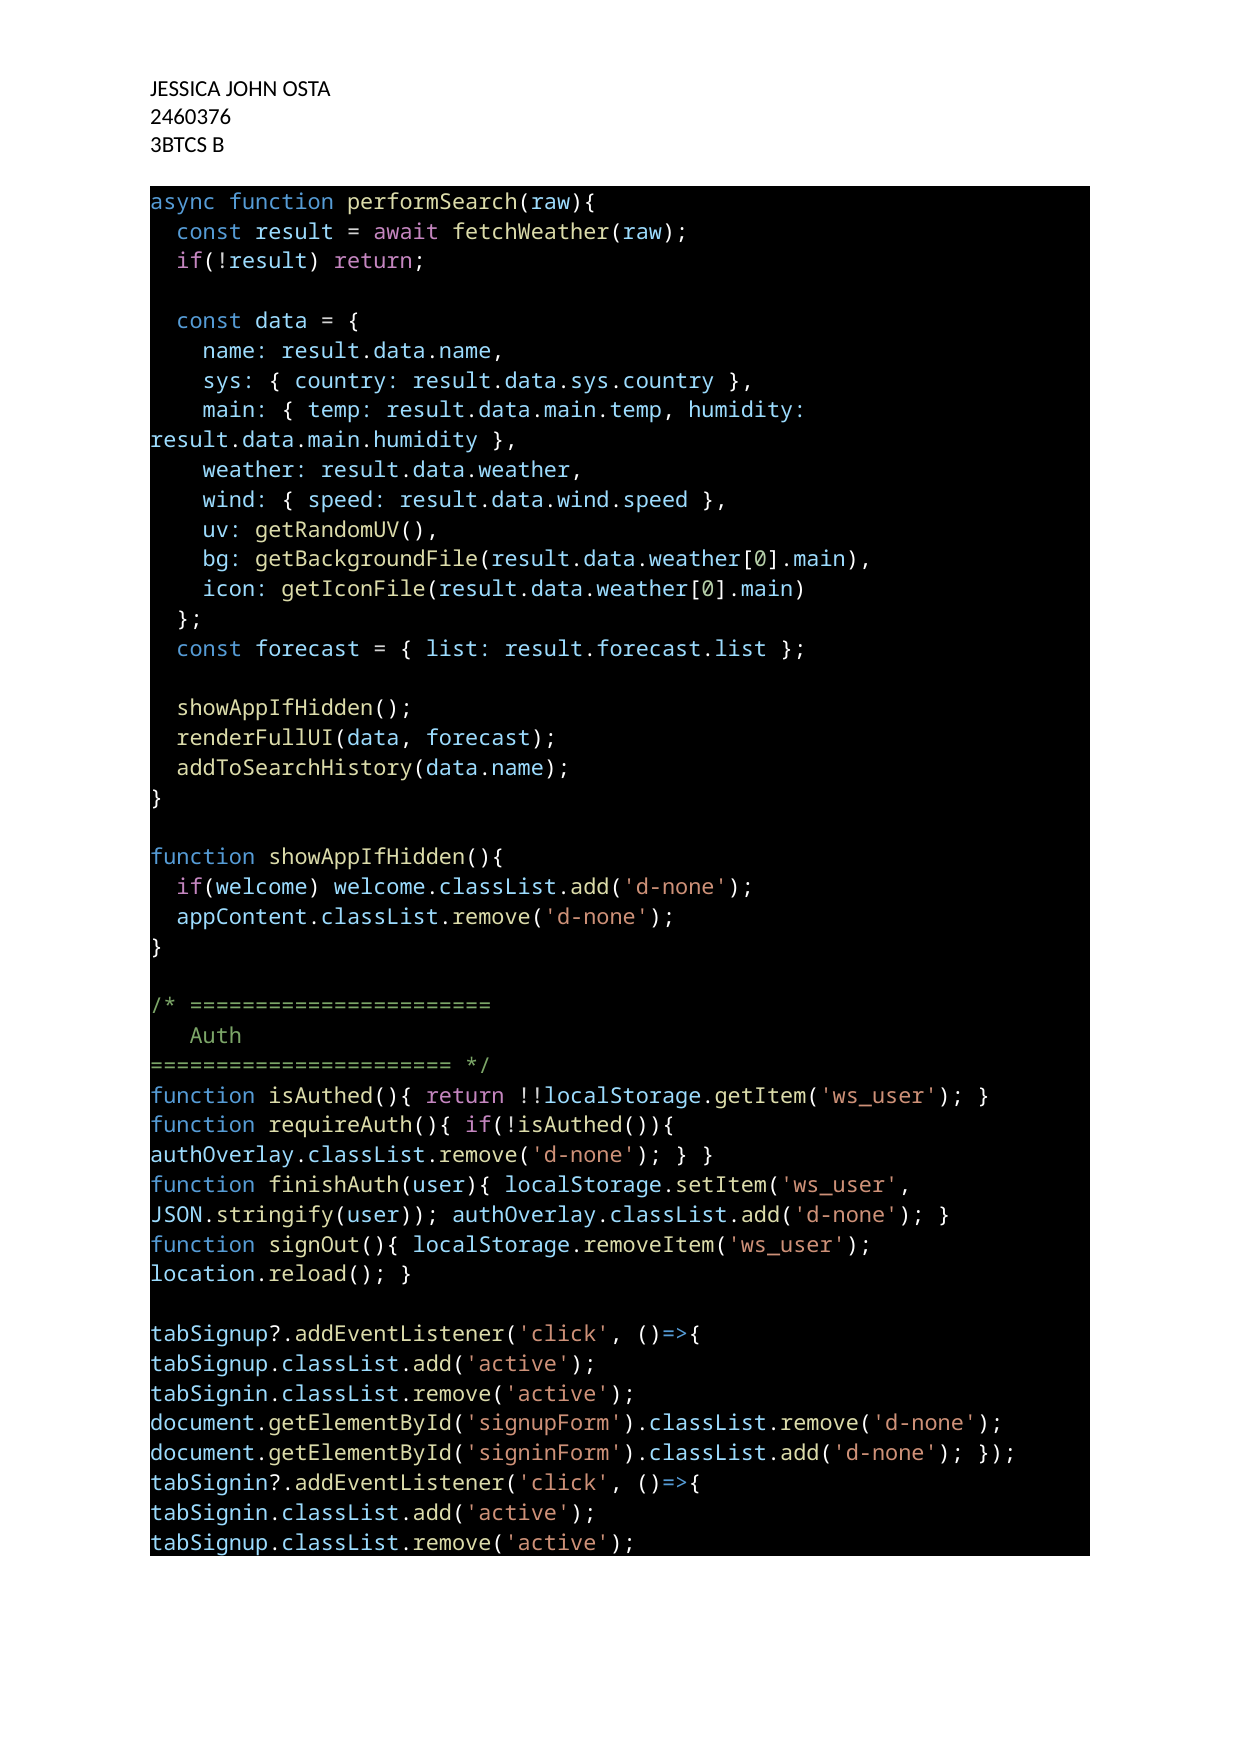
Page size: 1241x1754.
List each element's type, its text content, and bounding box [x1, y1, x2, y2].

text const data = { [150, 305, 1090, 335]
text weather: result.data.weather, [150, 454, 1090, 484]
text if(!result) return; [150, 245, 1090, 275]
text async function performSearch(raw){ [150, 186, 1090, 216]
text function finishAuth(user){ localStorage.setItem('ws_user', JSON.stringify(user)); authOverlay.classList.add('d-none'); } [150, 1169, 1090, 1228]
text bg: getBackgroundFile(result.data.weather[0].main), [150, 543, 1090, 573]
text icon: getIconFile(result.data.weather[0].main) [150, 573, 1090, 603]
text } [150, 782, 1090, 811]
text addToSearchHistory(data.name); [150, 752, 1090, 782]
text const forecast = { list: result.forecast.list }; [150, 633, 1090, 662]
text uv: getRandomUV(), [150, 513, 1090, 543]
text function requireAuth(){ if(!isAuthed()){ authOverlay.classList.remove('d-none'); } } [150, 1109, 1090, 1169]
text name: result.data.name, [150, 335, 1090, 364]
text function signOut(){ localStorage.removeItem('ws_user'); location.reload(); } [150, 1228, 1090, 1288]
text main: { temp: result.data.main.temp, humidity: result.data.main.humidity }, [150, 394, 1090, 454]
text renderFullUI(data, forecast); [150, 722, 1090, 752]
text }; [150, 603, 1090, 633]
text appContent.classList.remove('d-none'); [150, 901, 1090, 931]
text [150, 1467, 1090, 1556]
text /* ======================= [150, 990, 1090, 1020]
text sys: { country: result.data.sys.country }, [150, 364, 1090, 394]
text function isAuthed(){ return !!localStorage.getItem('ws_user'); } [150, 1079, 1090, 1109]
text Auth [150, 1020, 1090, 1050]
text } [150, 931, 1090, 960]
text function showAppIfHidden(){ [150, 841, 1090, 871]
text showAppIfHidden(); [150, 692, 1090, 722]
text tabSignup?.addEventListener('click', ()=>{ tabSignup.classList.add('active'); tabSignin.classList.remove('active'); document.getElementById('signupForm').classList.remove('d-none'); document.getElementById('signinForm').classList.add('d-none'); }); [150, 1318, 1090, 1467]
text const result = await fetchWeather(raw); [150, 216, 1090, 245]
text ======================= */ [150, 1050, 1090, 1079]
text wind: { speed: result.data.wind.speed }, [150, 484, 1090, 513]
text if(welcome) welcome.classList.add('d-none'); [150, 871, 1090, 901]
